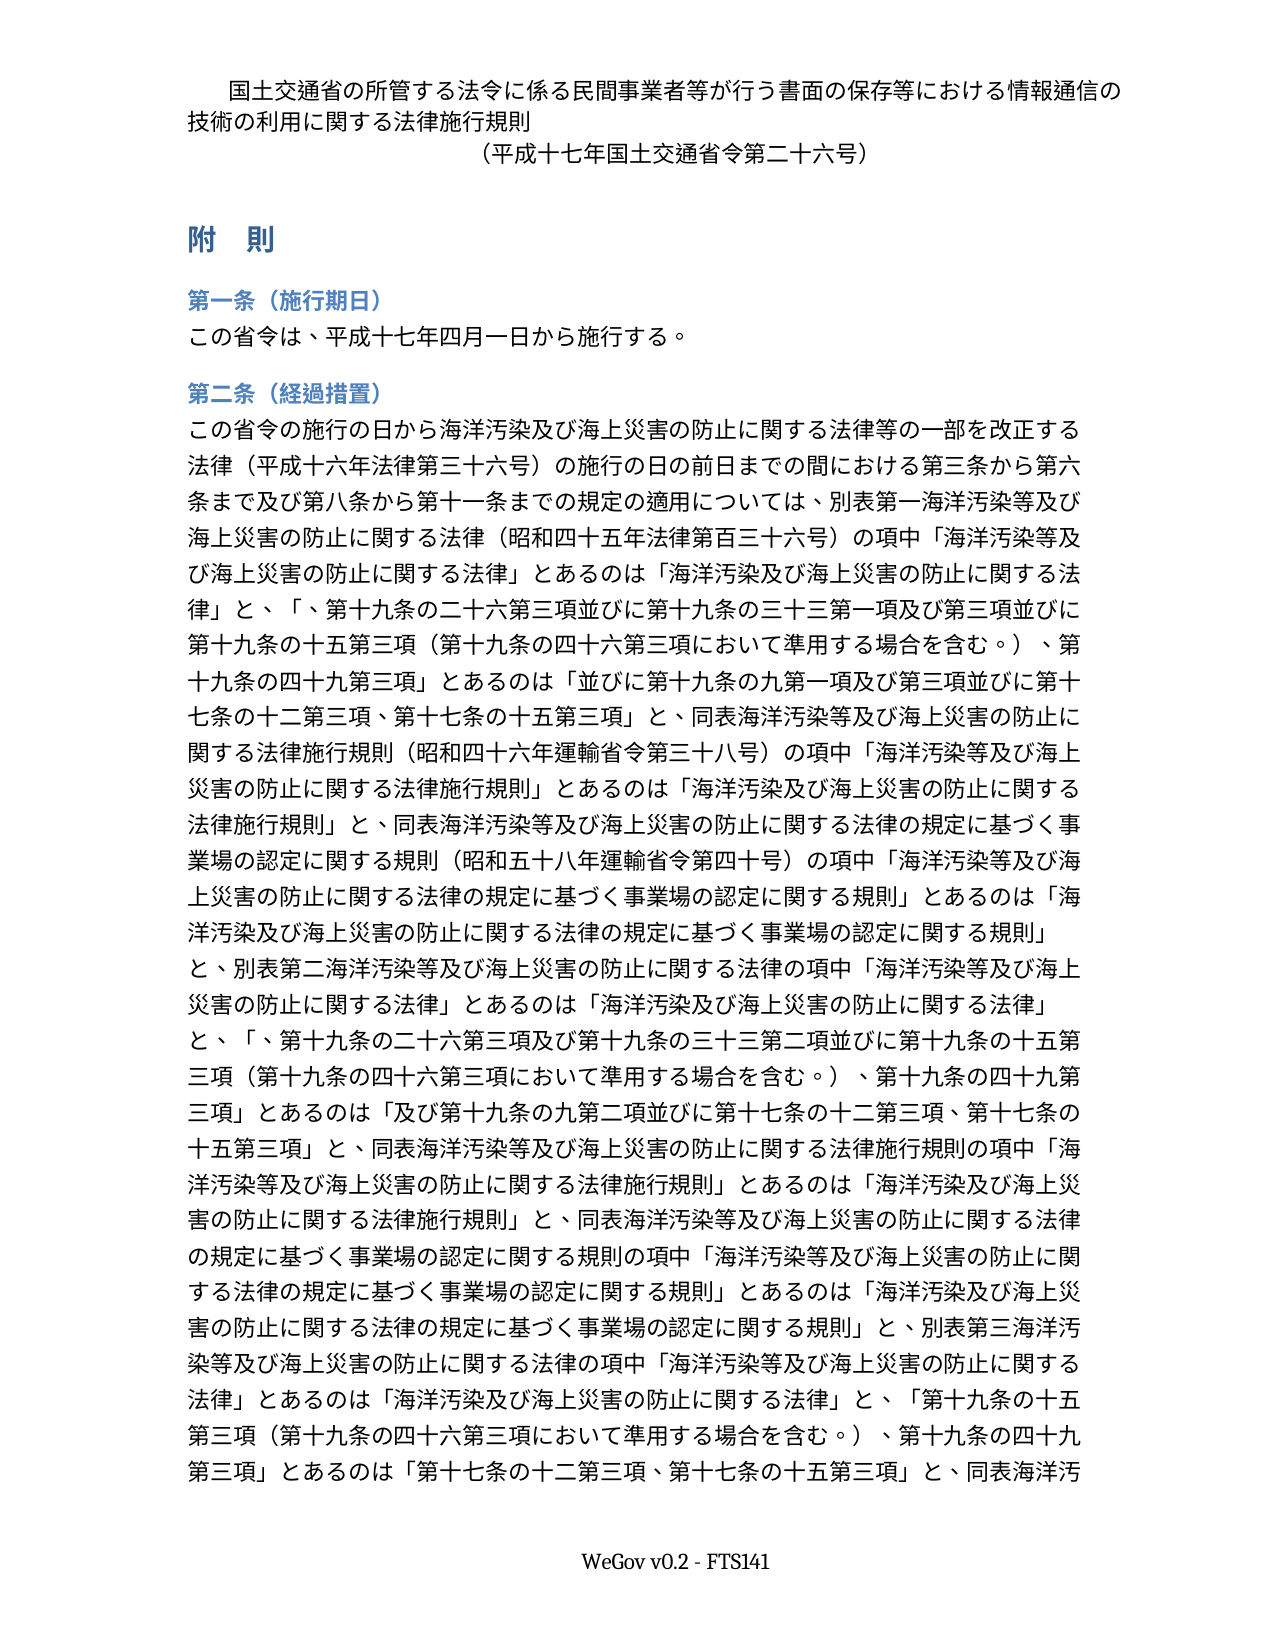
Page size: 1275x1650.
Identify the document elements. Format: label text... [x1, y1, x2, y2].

subtitle 附 則 [187, 219, 1087, 258]
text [187, 414, 1087, 1487]
subtitle 第二条（経過措置） [187, 378, 1087, 409]
text この省令は、平成十七年四月一日から施行する。 [187, 321, 1087, 352]
subtitle 第一条（施行期日） [187, 285, 1087, 316]
